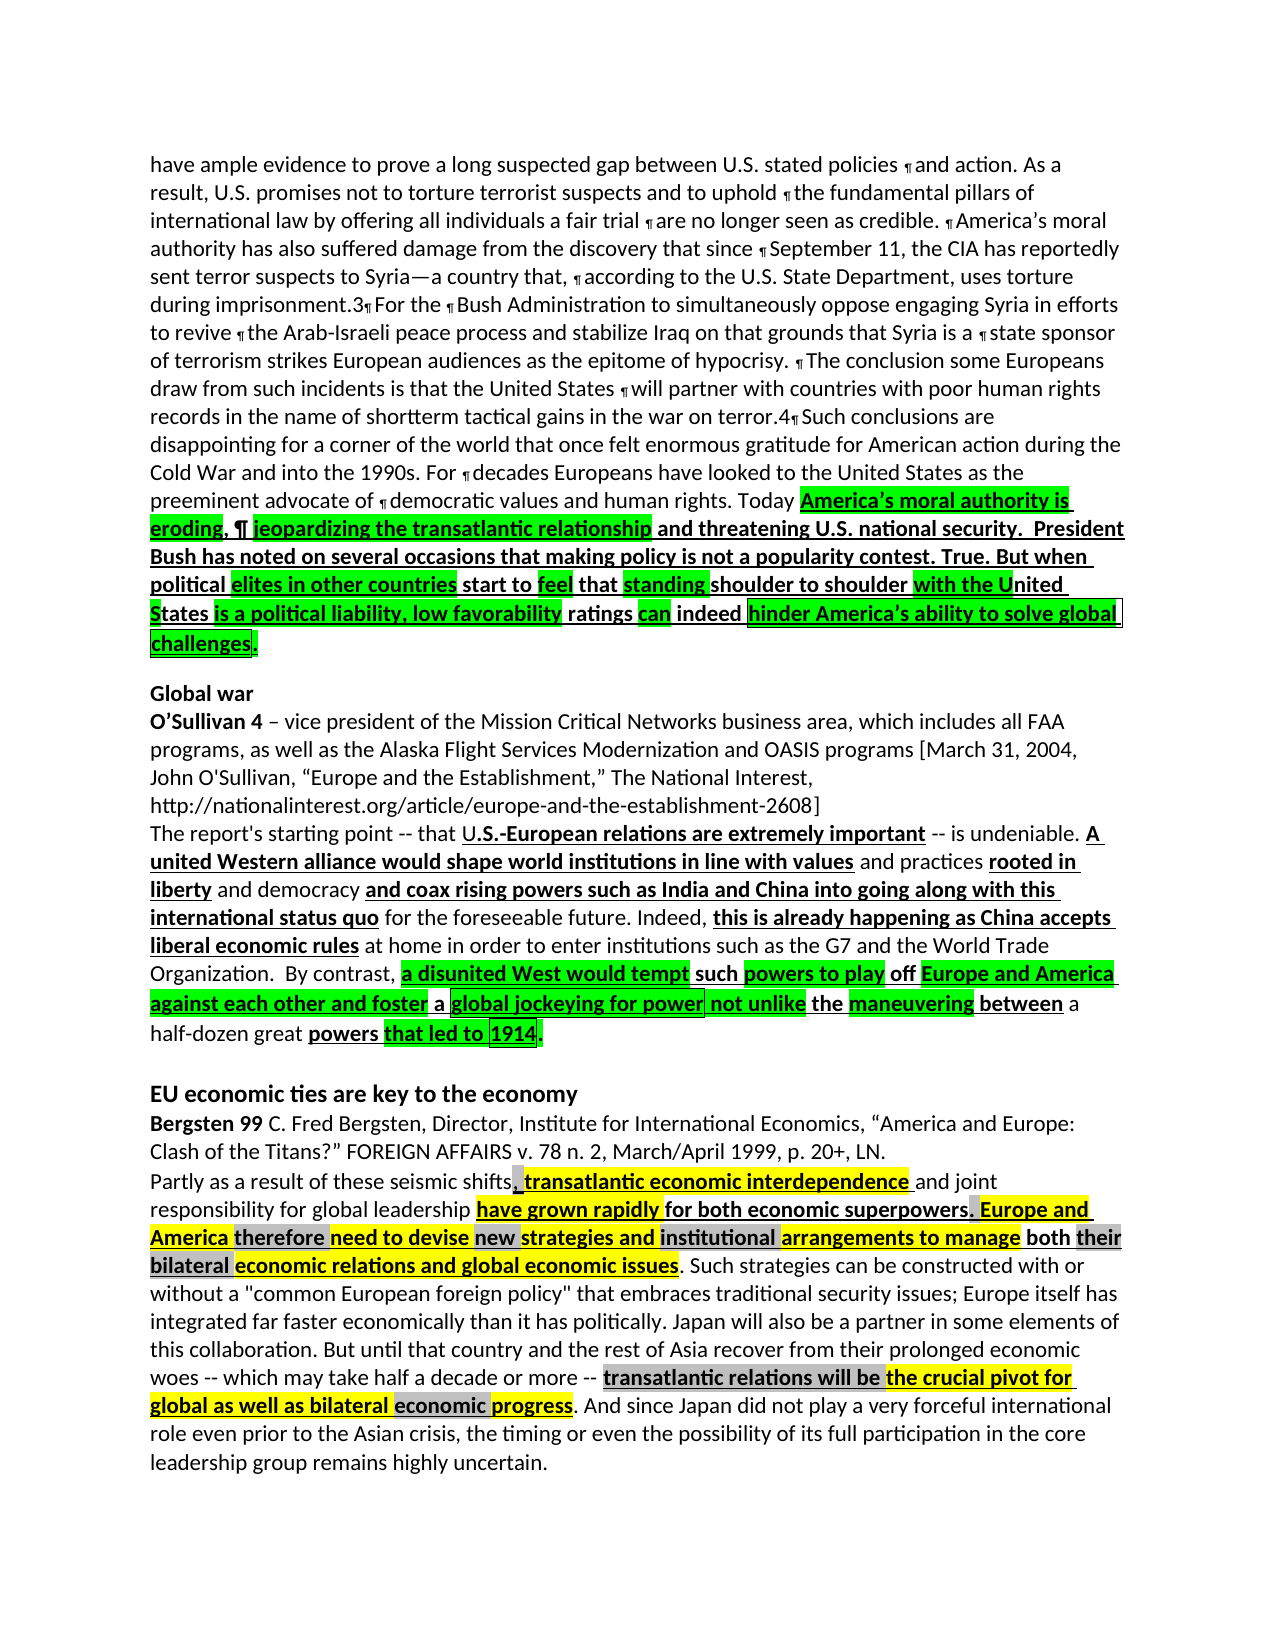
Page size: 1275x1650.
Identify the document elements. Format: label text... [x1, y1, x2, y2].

text EU economic ties are key to the economy [150, 1078, 1080, 1109]
text Bergsten 99 C. Fred Bergsten, Director, Institute for International Economics, “America and Europe: Clash of the Titans?” FOREIGN AFFAIRS v. 78 n. 2, March/April 1999, p. 20+, LN. [150, 1109, 1080, 1165]
text Global war [150, 679, 1125, 707]
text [150, 150, 1125, 538]
text O’Sullivan 4 – vice president of the Mission Critical Networks business area, which includes all FAA programs, as well as the Alaska Flight Services Modernization and OASIS programs [March 31, 2004, John O'Sullivan, “Europe and the Establishment,” The National Interest, http://nationalinterest.org/article/europe-and-the-establishment-2608] [150, 707, 1125, 819]
text Partly as a result of these seismic shifts, transatlantic economic interdependence and joint responsibility for global leadership have grown rapidly for both economic superpowers. Europe and America therefore need to devise new strategies and institutional arrangements to manage both their bilateral economic relations and global economic issues. Such strategies can be constructed with or without a "common European foreign policy" that embraces traditional security issues; Europe itself has integrated far faster economically than it has politically. Japan will also be a partner in some elements of this collaboration. But until that country and the rest of Asia recover from their prolonged economic woes -- which may take half a decade or more -- transatlantic relations will be the crucial pivot for global as well as bilateral economic progress. And since Japan did not play a very forceful international role even prior to the Asian crisis, the timing or even the possibility of its full participation in the core leadership group remains highly uncertain. [150, 1165, 1125, 1476]
text The report's starting point -- that U.S.-European relations are extremely important -- is undeniable. A united Western alliance would shape world institutions in line with values and practices rooted in liberty and democracy and coax rising powers such as India and China into going along with this international status quo for the foreseeable future. Indeed, this is already happening as China accepts liberal economic rules at home in order to enter institutions such as the G7 and the World Trade Organization. By contrast, a disunited West would tempt such powers to play off Europe and America against each other and foster a global jockeying for power not unlike the maneuvering between a half-dozen great powers that led to 1914. [150, 819, 1125, 1048]
